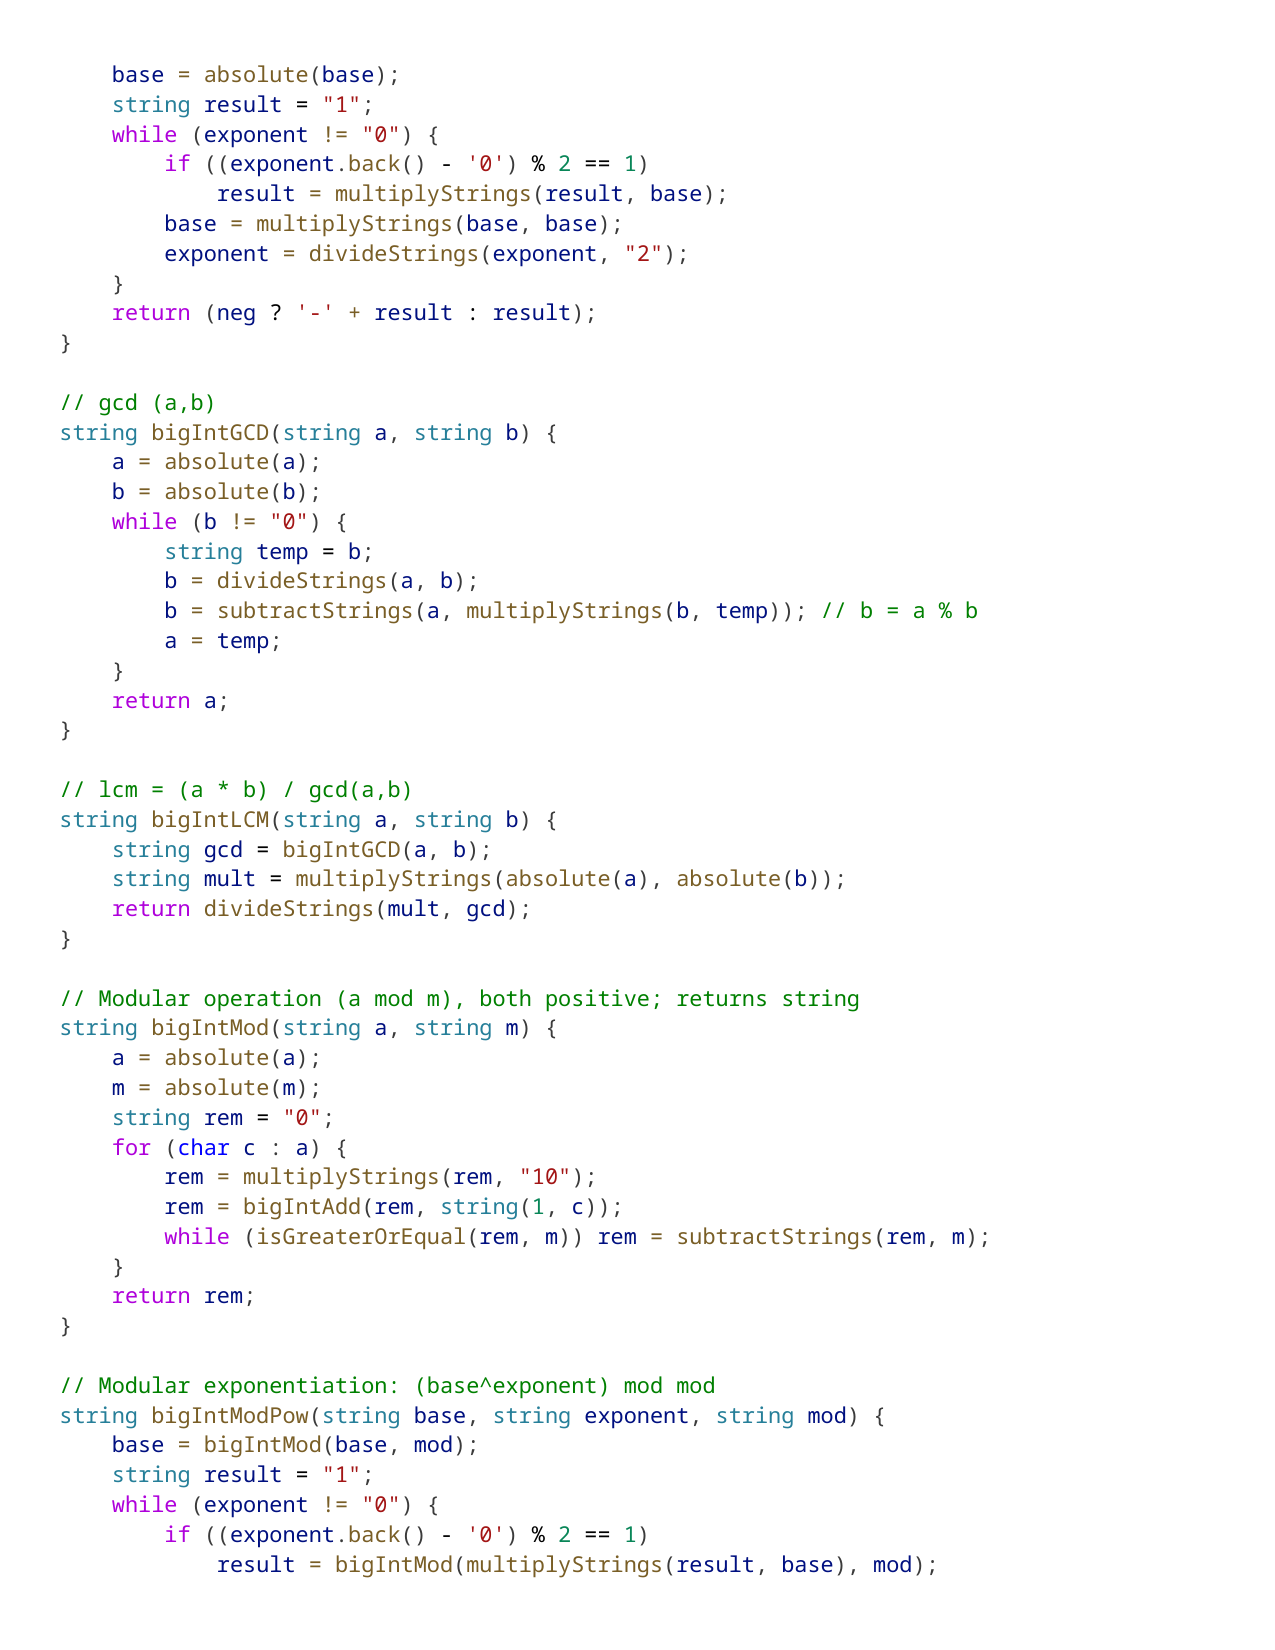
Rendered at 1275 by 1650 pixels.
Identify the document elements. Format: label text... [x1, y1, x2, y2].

text if ((exponent.back() - '0') % 2 == 1) [59, 148, 1216, 178]
text } [59, 1251, 1216, 1281]
text a = absolute(a); [59, 1042, 1216, 1072]
text result = bigIntMod(multiplyStrings(result, base), mod); [59, 1549, 1216, 1578]
text string rem = "0"; [59, 1102, 1216, 1132]
text string bigIntMod(string a, string m) { [59, 1012, 1216, 1042]
text if ((exponent.back() - '0') % 2 == 1) [59, 1519, 1216, 1549]
text } [59, 268, 1216, 297]
text b = absolute(b); [59, 476, 1216, 506]
text base = multiplyStrings(base, base); [59, 208, 1216, 238]
text rem = multiplyStrings(rem, "10"); [59, 1161, 1216, 1191]
text m = absolute(m); [59, 1072, 1216, 1102]
text string gcd = bigIntGCD(a, b); [59, 834, 1216, 863]
text for (char c : a) { [59, 1132, 1216, 1161]
text // Modular exponentiation: (base^exponent) mod mod [59, 1370, 1216, 1400]
text result = multiplyStrings(result, base); [59, 178, 1216, 208]
text a = absolute(a); [59, 446, 1216, 476]
text while (isGreaterOrEqual(rem, m)) rem = subtractStrings(rem, m); [59, 1221, 1216, 1251]
text base = bigIntMod(base, mod); [59, 1429, 1216, 1459]
text a = temp; [59, 625, 1216, 655]
text return (neg ? '-' + result : result); [59, 297, 1216, 327]
text return a; [59, 685, 1216, 714]
text base = absolute(base); [59, 59, 1216, 89]
text string result = "1"; [59, 89, 1216, 119]
text string bigIntGCD(string a, string b) { [59, 417, 1216, 446]
text rem = bigIntAdd(rem, string(1, c)); [59, 1191, 1216, 1221]
text string mult = multiplyStrings(absolute(a), absolute(b)); [59, 863, 1216, 893]
text string temp = b; [59, 536, 1216, 566]
text } [59, 1310, 1216, 1340]
text } [59, 327, 1216, 357]
text } [59, 655, 1216, 685]
text // lcm = (a * b) / gcd(a,b) [59, 774, 1216, 804]
text // gcd (a,b) [59, 387, 1216, 417]
text exponent = divideStrings(exponent, "2"); [59, 238, 1216, 268]
text string bigIntModPow(string base, string exponent, string mod) { [59, 1400, 1216, 1429]
text while (exponent != "0") { [59, 119, 1216, 148]
text } [59, 714, 1216, 744]
text while (b != "0") { [59, 506, 1216, 536]
text string result = "1"; [59, 1459, 1216, 1489]
text } [59, 923, 1216, 953]
text return divideStrings(mult, gcd); [59, 893, 1216, 923]
text string bigIntLCM(string a, string b) { [59, 804, 1216, 834]
text return rem; [59, 1281, 1216, 1310]
text // Modular operation (a mod m), both positive; returns string [59, 983, 1216, 1012]
text while (exponent != "0") { [59, 1489, 1216, 1519]
text b = divideStrings(a, b); [59, 566, 1216, 595]
text b = subtractStrings(a, multiplyStrings(b, temp)); // b = a % b [59, 595, 1216, 625]
